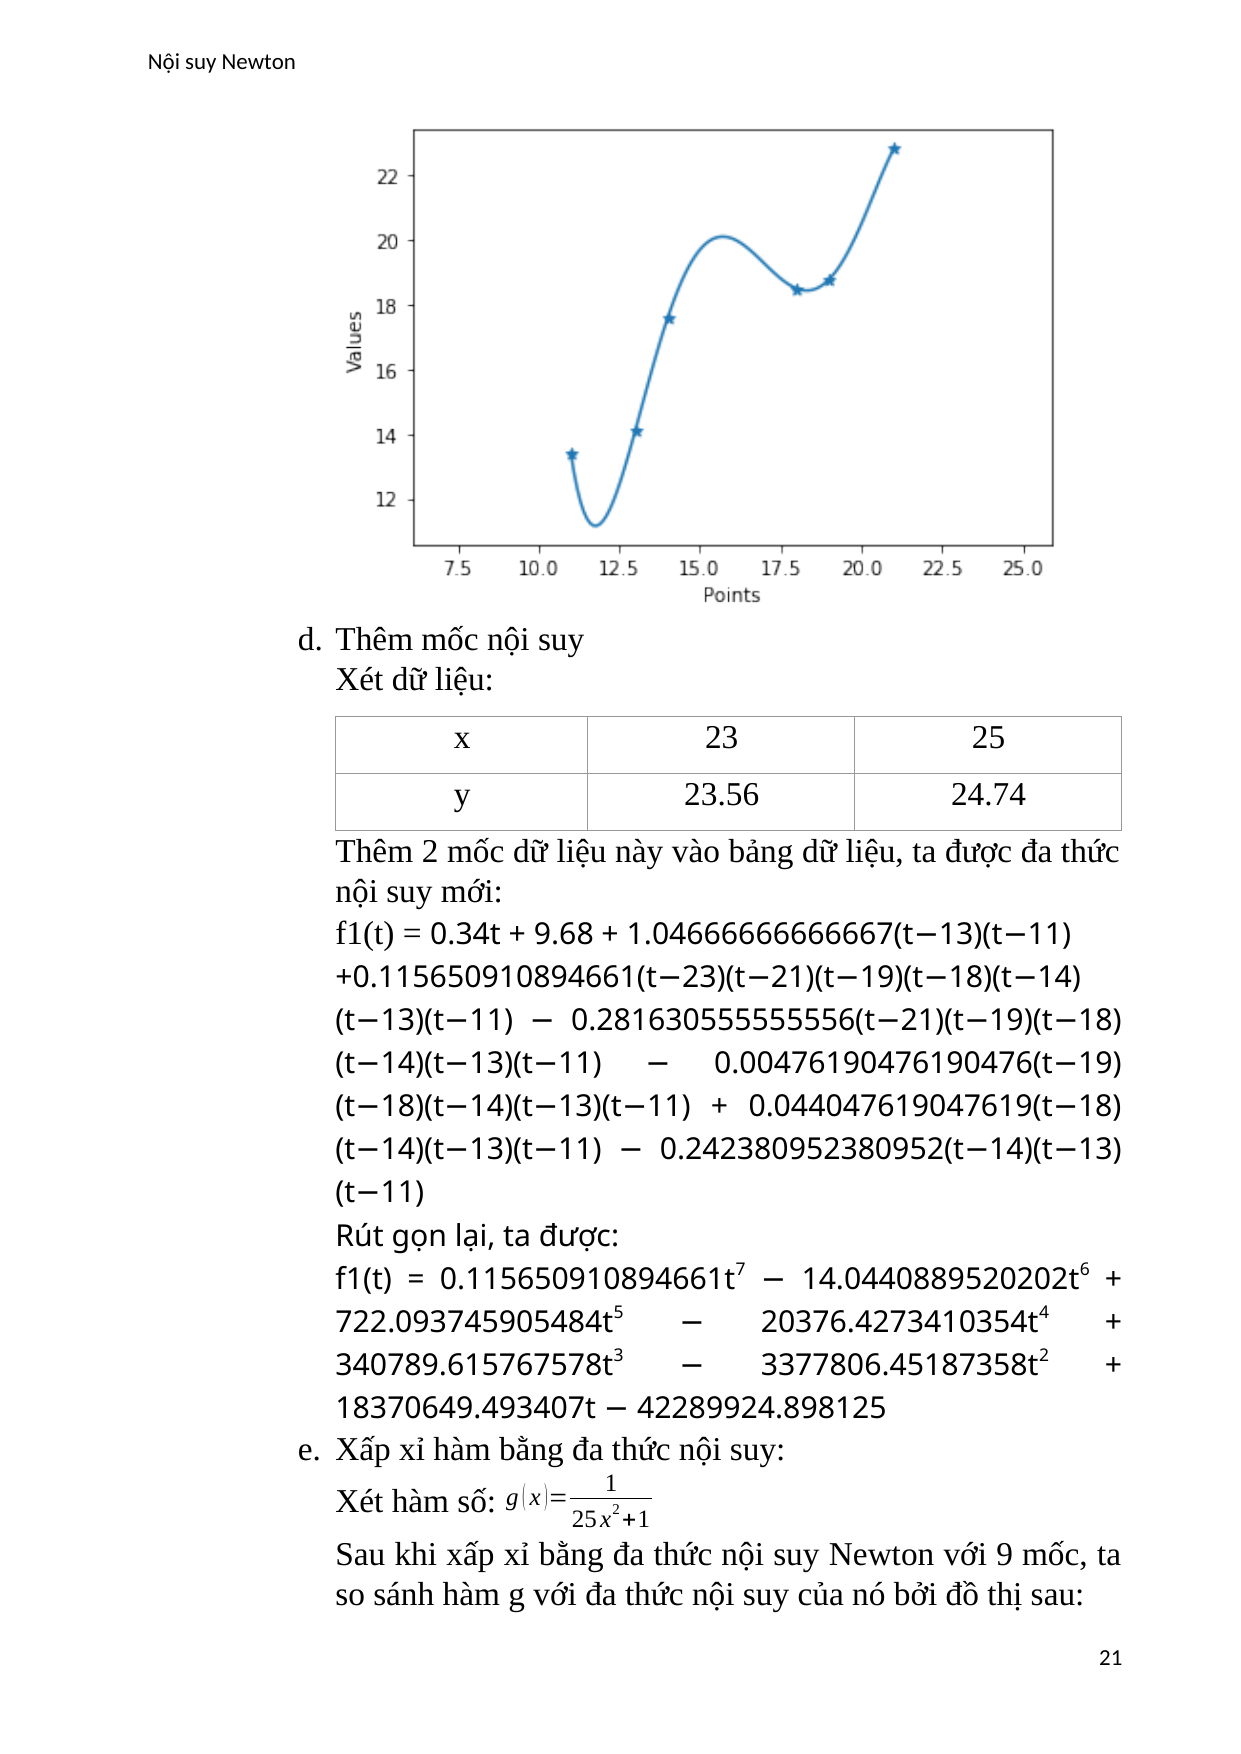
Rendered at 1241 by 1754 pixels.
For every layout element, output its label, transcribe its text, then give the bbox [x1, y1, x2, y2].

table_header x [336, 717, 587, 773]
list Thêm mốc nội suy [298, 619, 1122, 657]
table_cell y [336, 774, 587, 830]
picture [335, 118, 1064, 618]
table_header 23 [588, 717, 854, 773]
text f1(t) = 0.115650910894661t7 − 14.0440889520202t6 + 722.093745905484t5 − 20376.4273410354t4 + 340789.615767578t3 − 3377806.45187358t2 + 18370649.493407t − 42289924.898125 [335, 1257, 1122, 1427]
text Rút gọn lại, ta được: [335, 1214, 1122, 1255]
text +0.115650910894661(t−23)(t−21)(t−19)(t−18)(t−14)(t−13)(t−11) − 0.281630555555556(t−21)(t−19)(t−18)(t−14)(t−13)(t−11) − 0.00476190476190476(t−19)(t−18)(t−14)(t−13)(t−11) + 0.044047619047619(t−18)(t−14)(t−13)(t−11) − 0.242380952380952(t−14)(t−13)(t−11) [335, 955, 1122, 1212]
table_cell 23.56 [588, 774, 854, 830]
table_header 25 [855, 717, 1121, 773]
text Xét dữ liệu: [335, 659, 1122, 697]
text Thêm 2 mốc dữ liệu này vào bảng dữ liệu, ta được đa thức nội suy mới: [335, 831, 1122, 910]
list Xấp xỉ hàm bằng đa thức nội suy: [298, 1429, 1122, 1468]
table_cell 24.74 [855, 774, 1121, 830]
text f1(t) = 0.34t + 9.68 + 1.04666666666667(t−13)(t−11) [335, 912, 1122, 953]
text Sau khi xấp xỉ bằng đa thức nội suy Newton với 9 mốc, ta so sánh hàm g với đa thức nội suy của nó bởi đồ thị sau: [335, 1534, 1122, 1612]
text Xét hàm số: [335, 1469, 1122, 1532]
